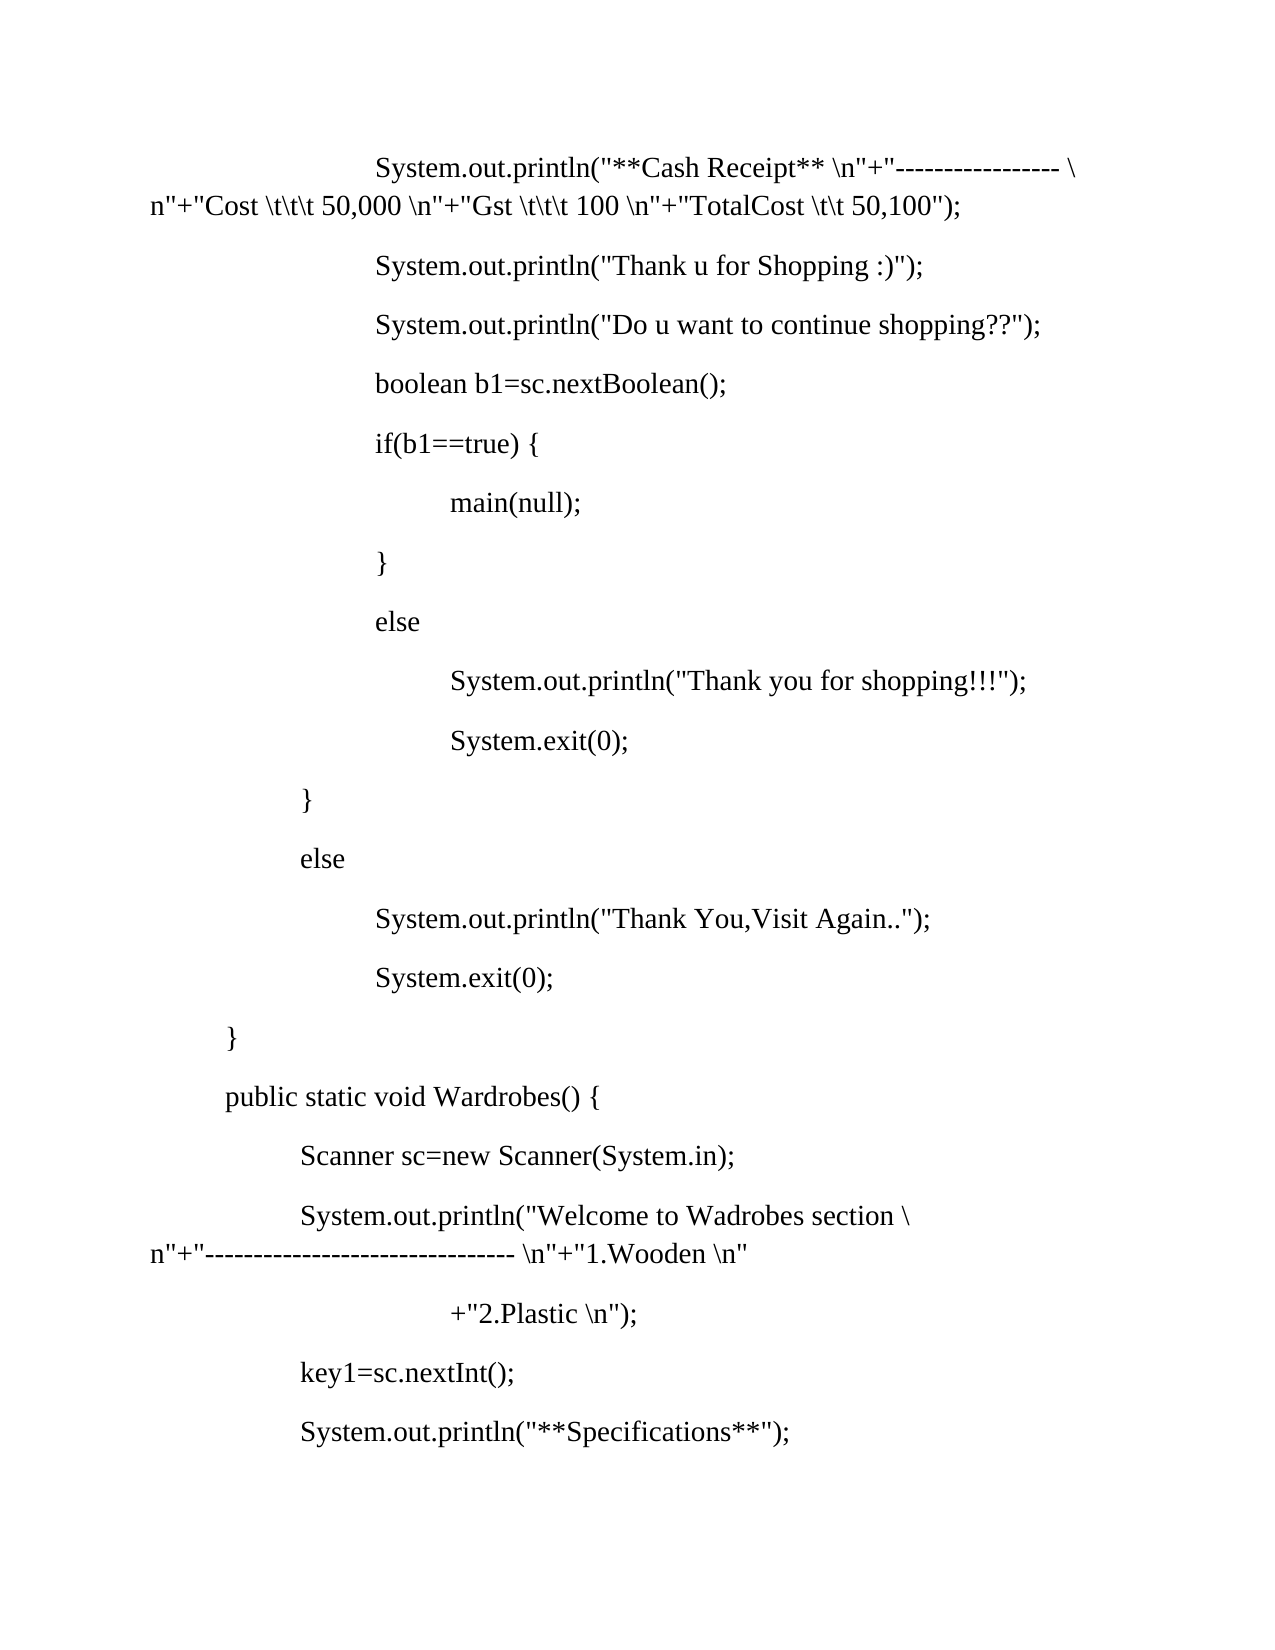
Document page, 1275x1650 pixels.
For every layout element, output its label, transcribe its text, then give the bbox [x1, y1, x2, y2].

text key1=sc.nextInt(); [150, 1355, 1125, 1389]
text main(null); [150, 485, 1125, 519]
text System.out.println("**Cash Receipt** \n"+"----------------- \n"+"Cost \t\t\t 50,000 \n"+"Gst \t\t\t 100 \n"+"TotalCost \t\t 50,100"); [150, 150, 1125, 222]
text else [150, 842, 1125, 875]
text public static void Wardrobes() { [150, 1079, 1125, 1113]
text System.out.println("**Specifications**"); [150, 1414, 1125, 1448]
text } [150, 782, 1125, 816]
text System.out.println("Thank You,Visit Again.."); [150, 901, 1125, 934]
text System.out.println("Welcome to Wadrobes section \n"+"-------------------------------- \n"+"1.Wooden \n" [150, 1198, 1125, 1270]
text if(b1==true) { [150, 426, 1125, 459]
text } [150, 545, 1125, 578]
text } [150, 1020, 1125, 1053]
text System.exit(0); [150, 960, 1125, 994]
text +"2.Plastic \n"); [150, 1296, 1125, 1329]
text System.exit(0); [150, 723, 1125, 756]
text Scanner sc=new Scanner(System.in); [150, 1138, 1125, 1172]
text System.out.println("Do u want to continue shopping??"); [150, 307, 1125, 341]
text System.out.println("Thank you for shopping!!!"); [150, 663, 1125, 697]
text System.out.println("Thank u for Shopping :)"); [150, 248, 1125, 281]
text else [150, 604, 1125, 638]
text boolean b1=sc.nextBoolean(); [150, 367, 1125, 400]
